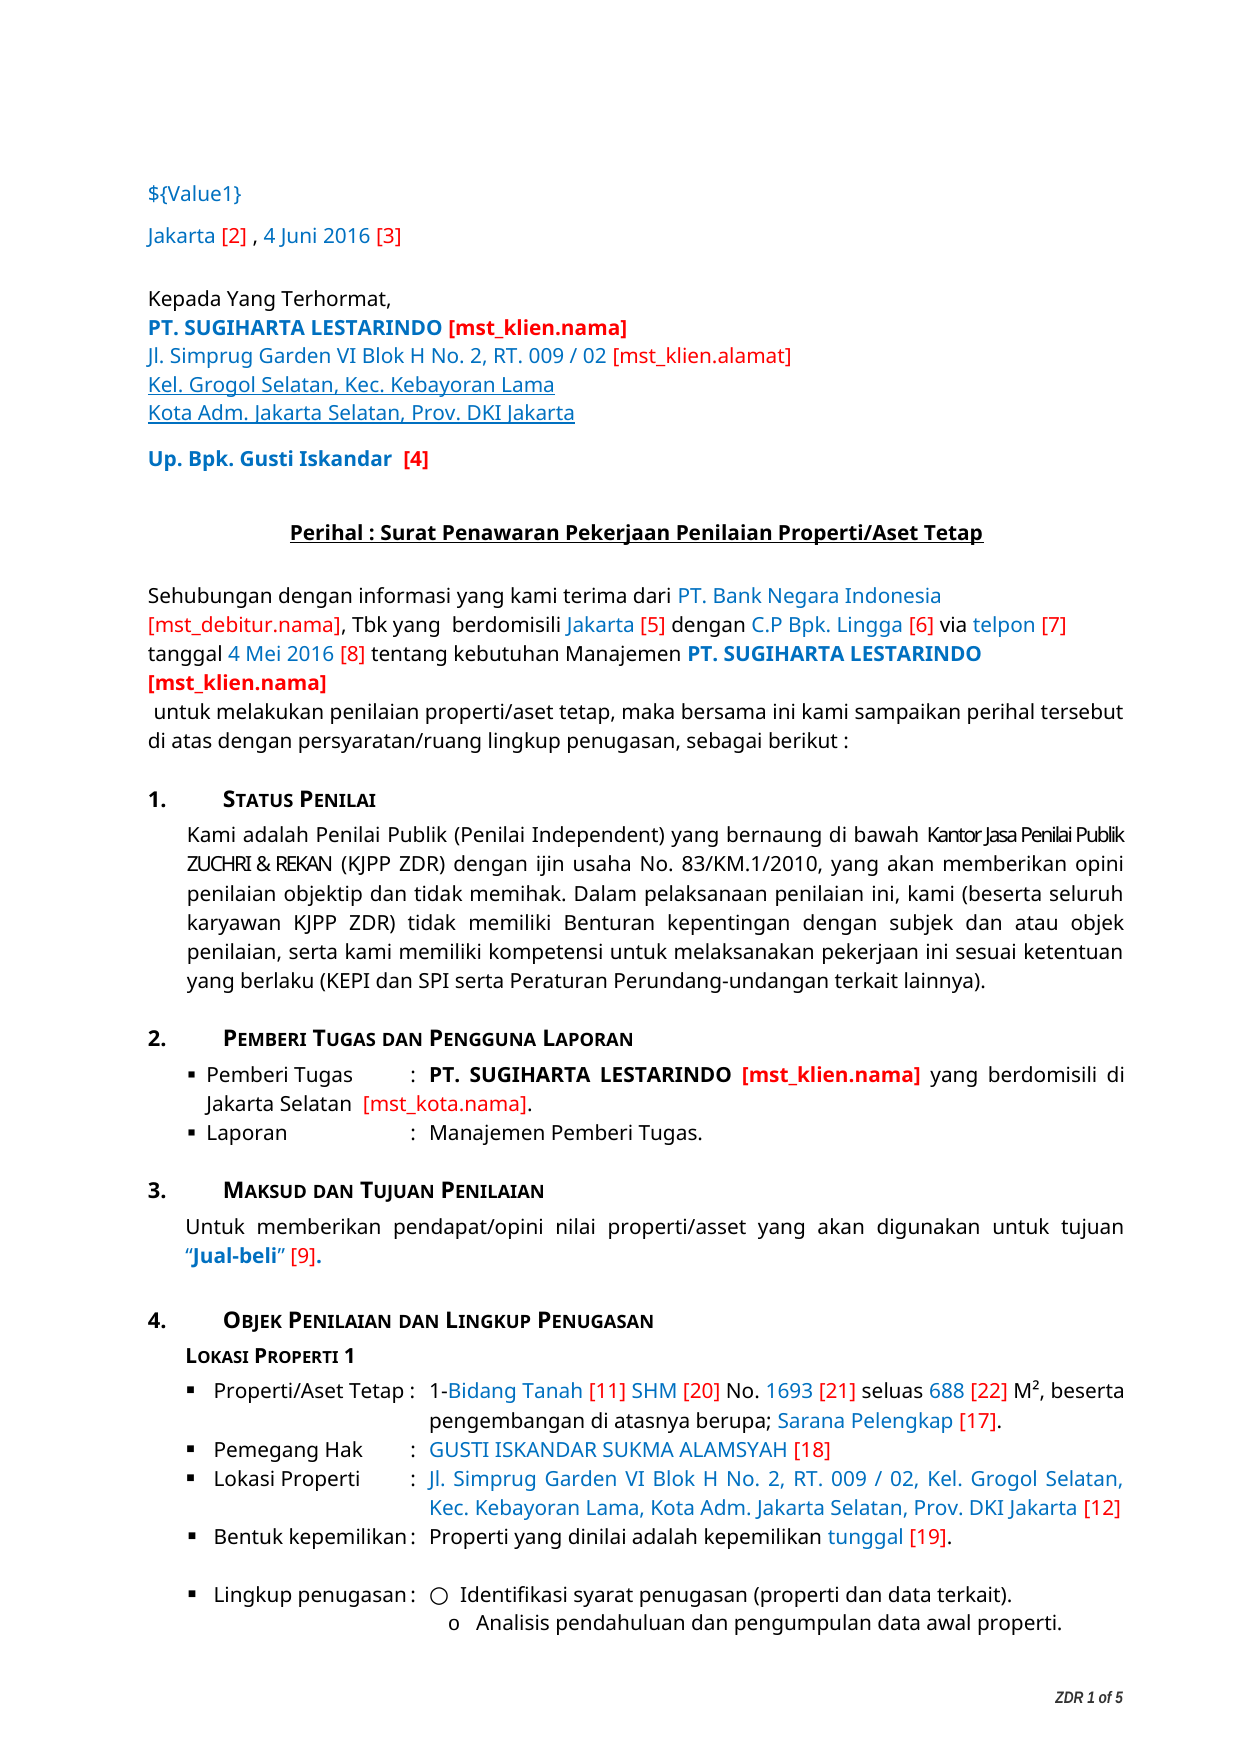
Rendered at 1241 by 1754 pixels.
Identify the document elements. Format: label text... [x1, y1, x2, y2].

text Jakarta [2] , 4 Juni 2016 [3] [148, 210, 1125, 252]
list Pemberi Tugas dan Pengguna Laporan [148, 1023, 1125, 1053]
list Laporan : Manajemen Pemberi Tugas. [187, 1117, 1125, 1146]
text Kel. Grogol Selatan, Kec. Kebayoran Lama [148, 370, 1125, 398]
text Kota Adm. Jakarta Selatan, Prov. DKI Jakarta [148, 398, 1125, 427]
text PT. SUGIHARTA LESTARINDO [mst_klien.nama] [148, 312, 1125, 341]
list Pemegang Hak : GUSTI ISKANDAR SUKMA ALAMSYAH [18] [185, 1434, 1125, 1463]
text ${Value1} [148, 168, 1125, 210]
list Analisis pendahuluan dan pengumpulan data awal properti. [448, 1608, 1125, 1636]
list Lokasi Properti : Jl. Simprug Garden VI Blok H No. 2, RT. 009 / 02, Kel. Grogol Selatan, Kec. Kebayoran Lama, Kota Adm. Jakarta Selatan, Prov. DKI Jakarta [12] [185, 1463, 1125, 1521]
list Pemberi Tugas : PT. SUGIHARTA LESTARINDO [mst_klien.nama] yang berdomisili di Jakarta Selatan [mst_kota.nama]. [187, 1059, 1125, 1117]
text Jl. Simprug Garden VI Blok H No. 2, RT. 009 / 02 [mst_klien.alamat] [148, 341, 1125, 370]
list Properti/Aset Tetap : 1-Bidang Tanah [11] SHM [20] No. 1693 [21] seluas 688 [22] M², beserta pengembangan di atasnya berupa; Sarana Pelengkap [17]. [185, 1376, 1125, 1434]
text untuk melakukan penilaian properti/aset tetap, maka bersama ini kami sampaikan perihal tersebut di atas dengan persyaratan/ruang lingkup penugasan, sebagai berikut : [148, 696, 1125, 755]
text Kepada Yang Terhormat, [148, 283, 1125, 312]
text Up. Bpk. Gusti Iskandar [4] [148, 444, 1125, 472]
list Maksud dan Tujuan Penilaian [148, 1176, 1125, 1205]
list Objek Penilaian dan Lingkup Penugasan [148, 1305, 1125, 1334]
text Lokasi Properti 1 [148, 1340, 1125, 1369]
list Bentuk kepemilikan : Properti yang dinilai adalah kepemilikan tunggal [19]. [187, 1521, 1125, 1551]
text Kami adalah Penilai Publik (Penilai Independent) yang bernaung di bawah Kantor Jasa Penilai Publik ZUCHRI & REKAN (KJPP ZDR) dengan ijin usaha No. 83/KM.1/2010, yang akan memberikan opini penilaian objektip dan tidak memihak. Dalam pelaksanaan penilaian ini, kami (beserta seluruh karyawan KJPP ZDR) tidak memiliki Benturan kepentingan dengan subjek dan atau objek penilaian, serta kami memiliki kompetensi untuk melaksanakan pekerjaan ini sesuai ketentuan yang berlaku (KEPI dan SPI serta Peraturan Perundang-undangan terkait lainnya). [187, 819, 1125, 994]
list Lingkup penugasan : ○ Identifikasi syarat penugasan (properti dan data terkait). [187, 1580, 1125, 1608]
text Sehubungan dengan informasi yang kami terima dari PT. Bank Negara Indonesia [mst_debitur.nama], Tbk yang berdomisili Jakarta [5] dengan C.P Bpk. Lingga [6] via telpon [7] tanggal 4 Mei 2016 [8] tentang kebutuhan Manajemen PT. SUGIHARTA LESTARINDO [mst_klien.nama] [148, 580, 1125, 696]
text Perihal : Surat Penawaran Pekerjaan Penilaian Properti/Aset Tetap [148, 518, 1125, 546]
text Untuk memberikan pendapat/opini nilai properti/asset yang akan digunakan untuk tujuan “Jual-beli” [9]. [185, 1211, 1125, 1269]
list Status Penilai [148, 784, 1125, 813]
